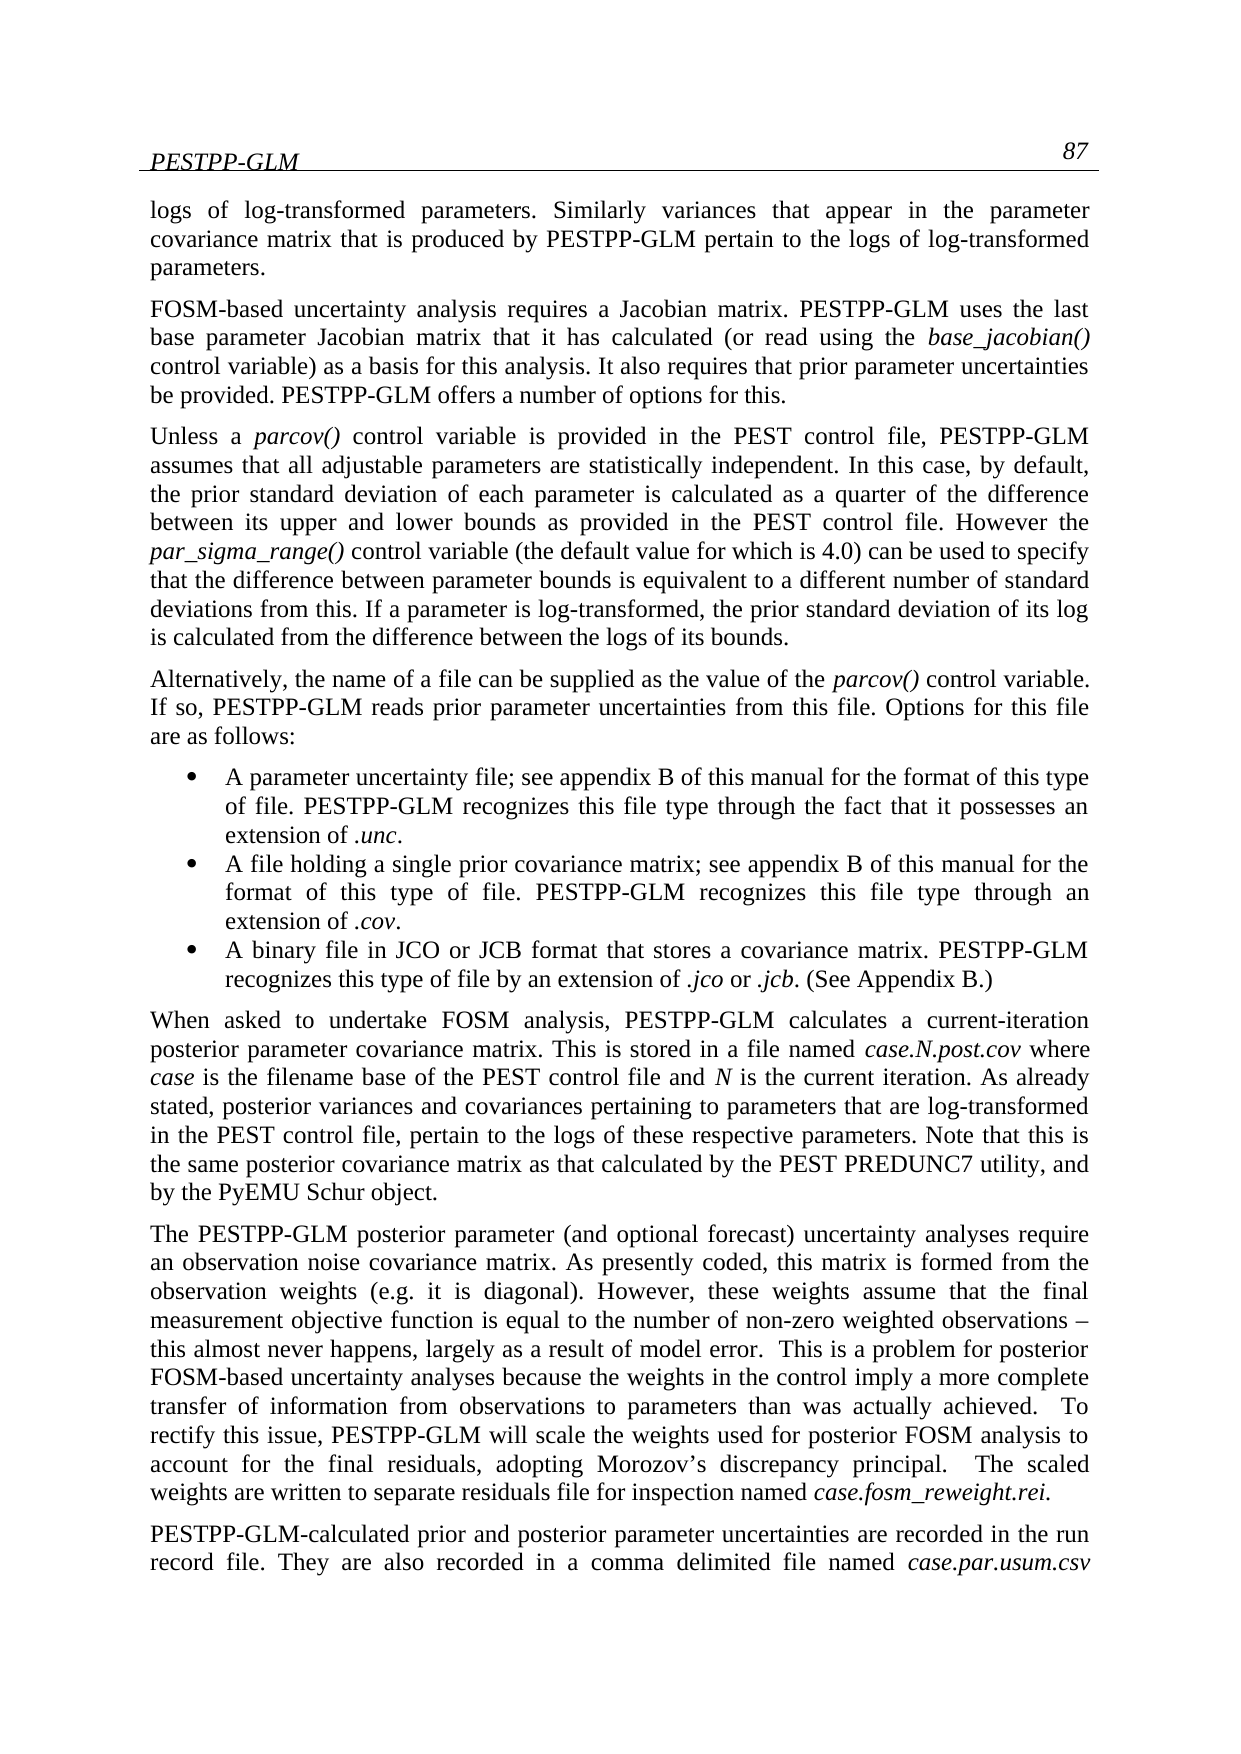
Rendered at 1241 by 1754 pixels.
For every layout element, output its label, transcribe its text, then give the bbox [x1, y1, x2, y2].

text Unless a parcov() control variable is provided in the PEST control file, PESTPP-GLM assumes that all adjustable parameters are statistically independent. In this case, by default, the prior standard deviation of each parameter is calculated as a quarter of the difference between its upper and lower bounds as provided in the PEST control file. However the par_sigma_range() control variable (the default value for which is 4.0) can be used to specify that the difference between parameter bounds is equivalent to a different number of standard deviations from this. If a parameter is log-transformed, the prior standard deviation of its log is calculated from the difference between the logs of its bounds. [150, 421, 1090, 651]
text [150, 1519, 1090, 1576]
text FOSM-based uncertainty analysis requires a Jacobian matrix. PESTPP-GLM uses the last base parameter Jacobian matrix that it has calculated (or read using the base_jacobian() control variable) as a basis for this analysis. It also requires that prior parameter uncertainties be provided. PESTPP-GLM offers a number of options for this. [150, 294, 1090, 409]
text Alternatively, the name of a file can be supplied as the value of the parcov() control variable. If so, PESTPP-GLM reads prior parameter uncertainties from this file. Options for this file are as follows: [150, 664, 1090, 750]
text The PESTPP-GLM posterior parameter (and optional forecast) uncertainty analyses require an observation noise covariance matrix. As presently coded, this matrix is formed from the observation weights (e.g. it is diagonal). However, these weights assume that the final measurement objective function is equal to the number of non-zero weighted observations – this almost never happens, largely as a result of model error. This is a problem for posterior FOSM-based uncertainty analyses because the weights in the control imply a more complete transfer of information from observations to parameters than was actually achieved. To rectify this issue, PESTPP-GLM will scale the weights used for posterior FOSM analysis to account for the final residuals, adopting Morozov’s discrepancy principal. The scaled weights are written to separate residuals file for inspection named case.fosm_reweight.rei. [150, 1219, 1090, 1506]
list A file holding a single prior covariance matrix; see appendix B of this manual for the format of this type of file. PESTPP-GLM recognizes this file type through an extension of .cov. [187, 849, 1090, 935]
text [150, 195, 1090, 281]
text When asked to undertake FOSM analysis, PESTPP-GLM calculates a current-iteration posterior parameter covariance matrix. This is stored in a file named case.N.post.cov where case is the filename base of the PEST control file and N is the current iteration. As already stated, posterior variances and covariances pertaining to parameters that are log-transformed in the PEST control file, pertain to the logs of these respective parameters. Note that this is the same posterior covariance matrix as that calculated by the PEST PREDUNC7 utility, and by the PyEMU Schur object. [150, 1005, 1090, 1206]
list A binary file in JCO or JCB format that stores a covariance matrix. PESTPP-GLM recognizes this type of file by an extension of .jco or .jcb. (See Appendix B.) [187, 935, 1090, 992]
list A parameter uncertainty file; see appendix B of this manual for the format of this type of file. PESTPP-GLM recognizes this file type through the fact that it possesses an extension of .unc. [187, 762, 1090, 849]
